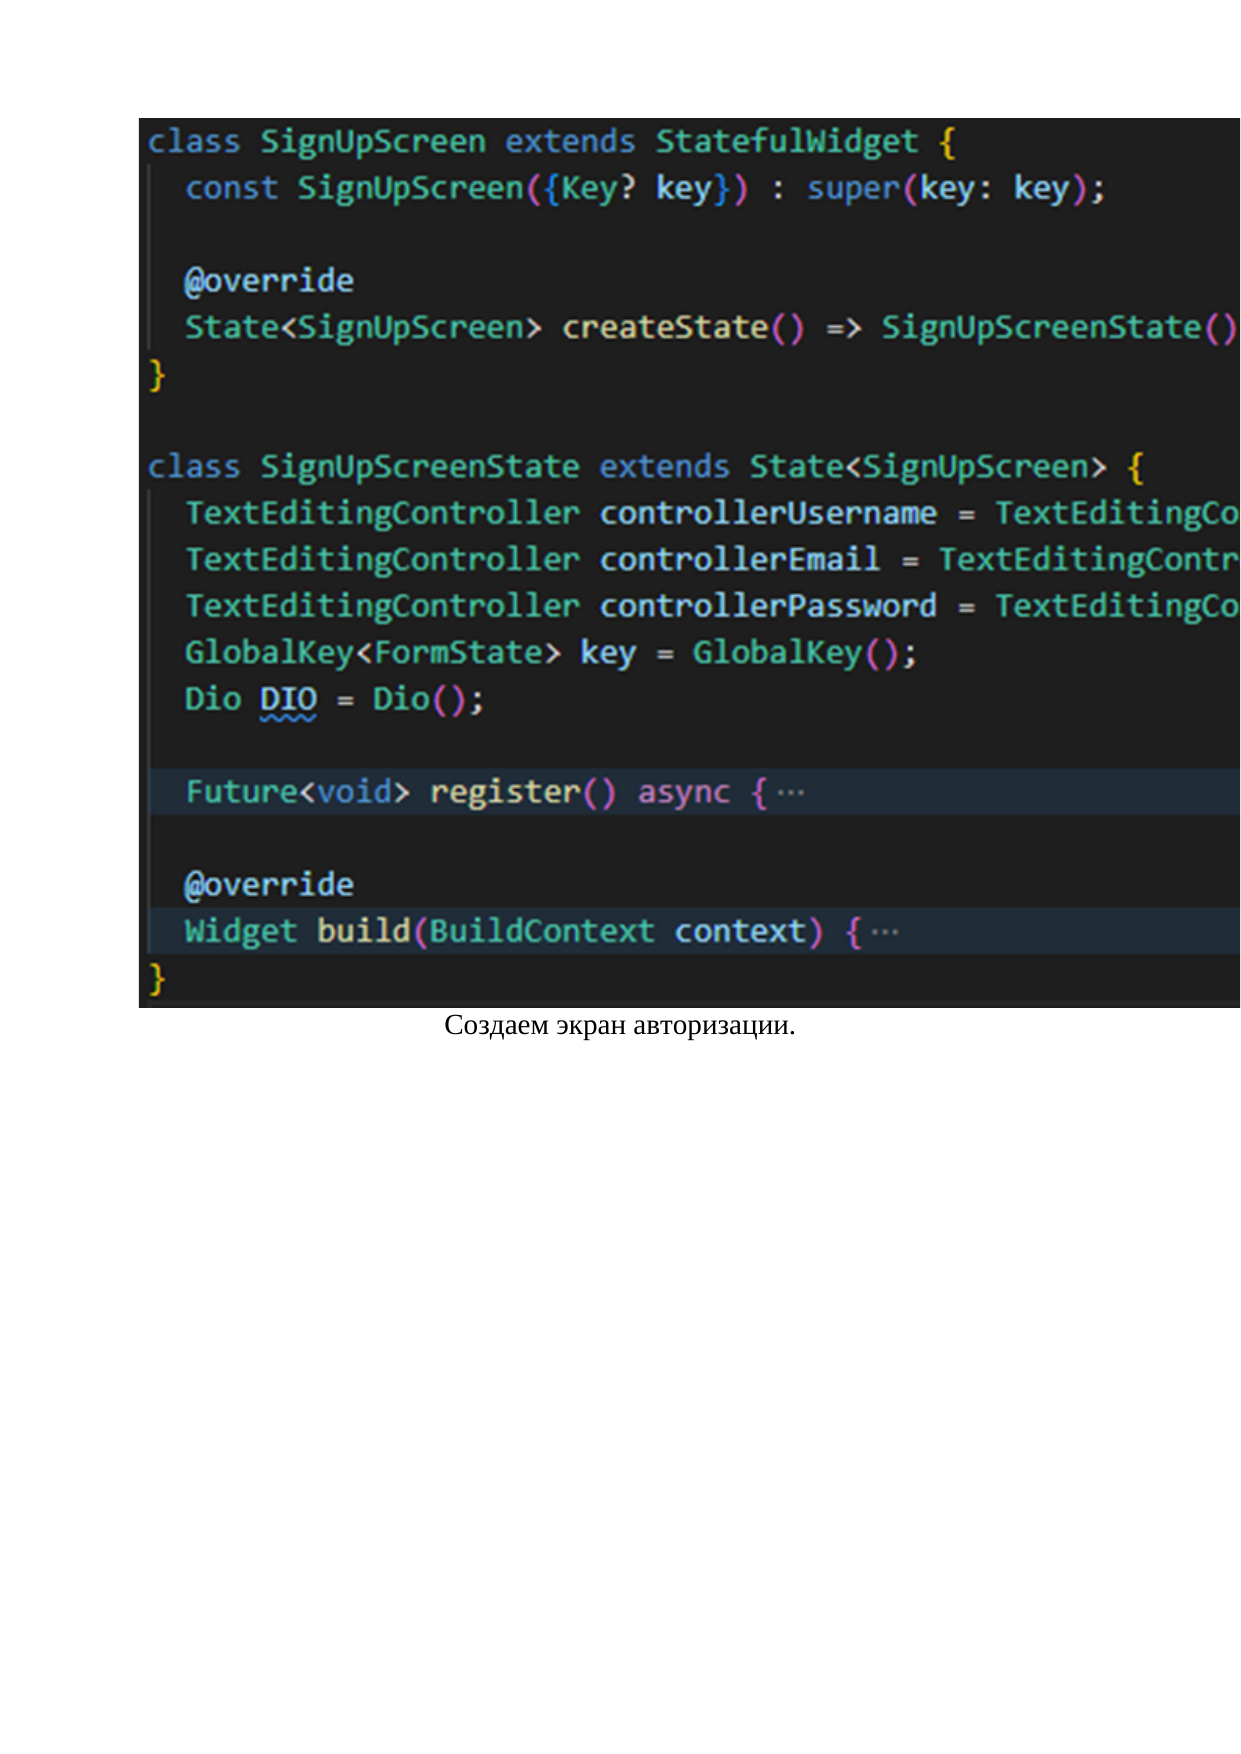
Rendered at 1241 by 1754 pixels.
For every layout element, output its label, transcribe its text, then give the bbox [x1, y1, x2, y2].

text Создаем класс NotesCubit. Создаем класс NotesState. Обновляем класс App. Создаем экран регистрации. Создаем экран авторизации. Создаем экран пользователя. Создаем страницу с записями. Создаем страницу профиля. Проверяем работоспособность. [139, 1008, 1101, 1041]
picture [138, 118, 1241, 1008]
